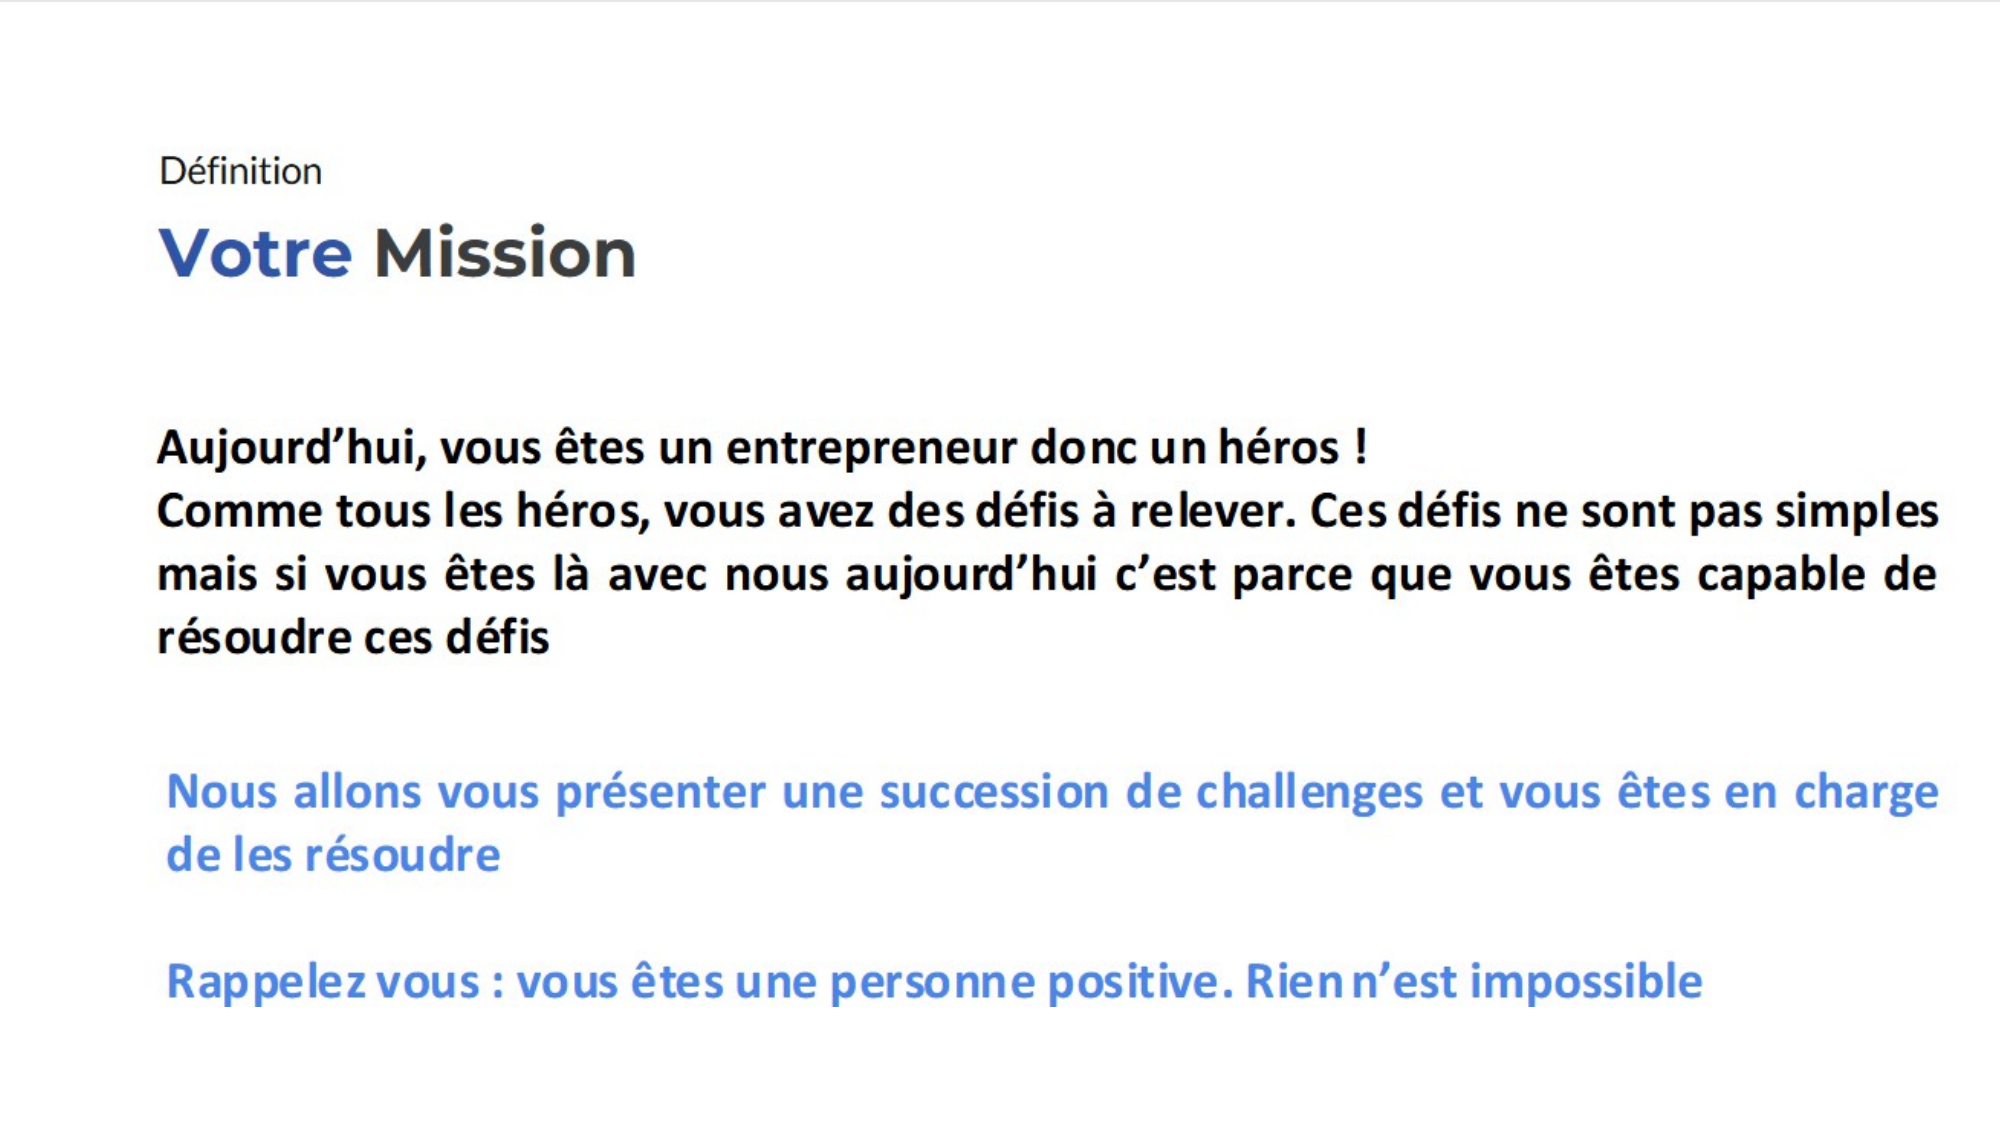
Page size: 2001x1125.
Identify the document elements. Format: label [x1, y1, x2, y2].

picture [0, 0, 2001, 1007]
